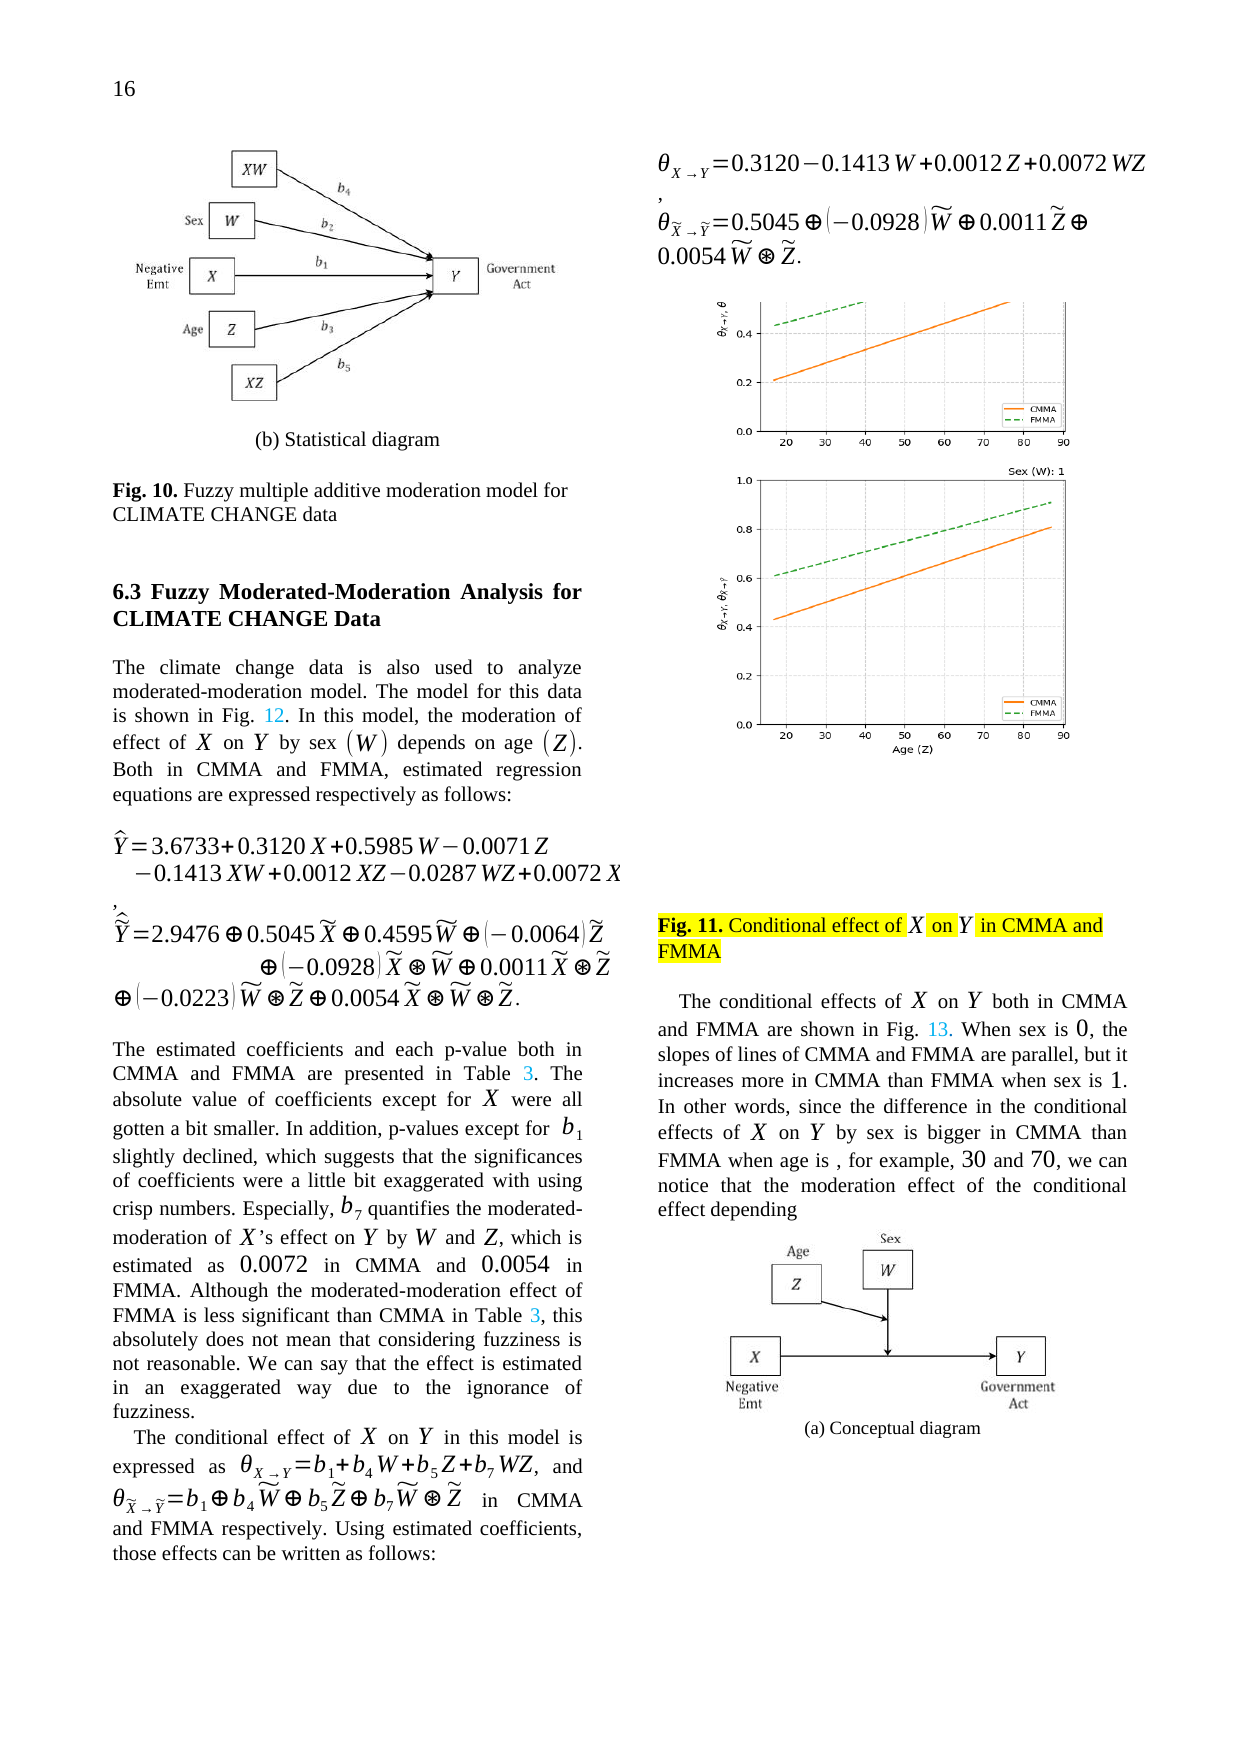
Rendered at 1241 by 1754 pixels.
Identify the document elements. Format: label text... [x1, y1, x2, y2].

text . [658, 240, 1128, 270]
picture [112, 150, 583, 401]
text The estimated coefficients and each p-value both in CMMA and FMMA are presented in Table 3. The absolute value of coefficients except for were all gotten a bit smaller. In addition, p-values except for slightly declined, which suggests that the significances of coefficients were a little bit exaggerated with using crisp numbers. Especially, quantifies the moderated-moderation of ’s effect on by and , which is estimated as in CMMA and in FMMA. Although the moderated-moderation effect of FMMA is less significant than CMMA in Table 3, this absolutely does not mean that considering fuzziness is not reasonable. We can say that the effect is estimated in an exaggerated way due to the ignorance of fuzziness. [112, 1037, 583, 1423]
text (b) Statistical diagram [112, 427, 583, 451]
text (a) Conceptual diagram [658, 1417, 1128, 1439]
text The conditional effect of on in this model is expressed as , and in CMMA and FMMA respectively. Using estimated coefficients, those effects can be written as follows: [112, 1423, 583, 1564]
text , [112, 860, 583, 912]
text Fig. 11. Conditional effect of on in CMMA and FMMA [658, 911, 1128, 963]
text Fig. 10. Fuzzy multiple additive moderation model for CLIMATE CHANGE data [112, 478, 583, 526]
text The conditional effects of on both in CMMA and FMMA are shown in Fig. 13. When sex is , the slopes of lines of CMMA and FMMA are parallel, but it increases more in CMMA than FMMA when sex is . In other words, since the difference in the conditional effects of on by sex is bigger in CMMA than FMMA when age is , for example, and , we can notice that the moderation effect of the conditional effect depending [658, 987, 1128, 1221]
text , [658, 150, 1128, 205]
text . [112, 981, 583, 1013]
picture [709, 302, 1077, 761]
text 6.3 Fuzzy Moderated-Moderation Analysis for CLIMATE CHANGE Data [112, 578, 583, 631]
picture [700, 1221, 1085, 1418]
text The climate change data is also used to analyze moderated-moderation model. The model for this data is shown in Fig. 12. In this model, the moderation of effect of on by sex depends on age . Both in CMMA and FMMA, estimated regression equations are expressed respectively as follows: [112, 655, 583, 806]
